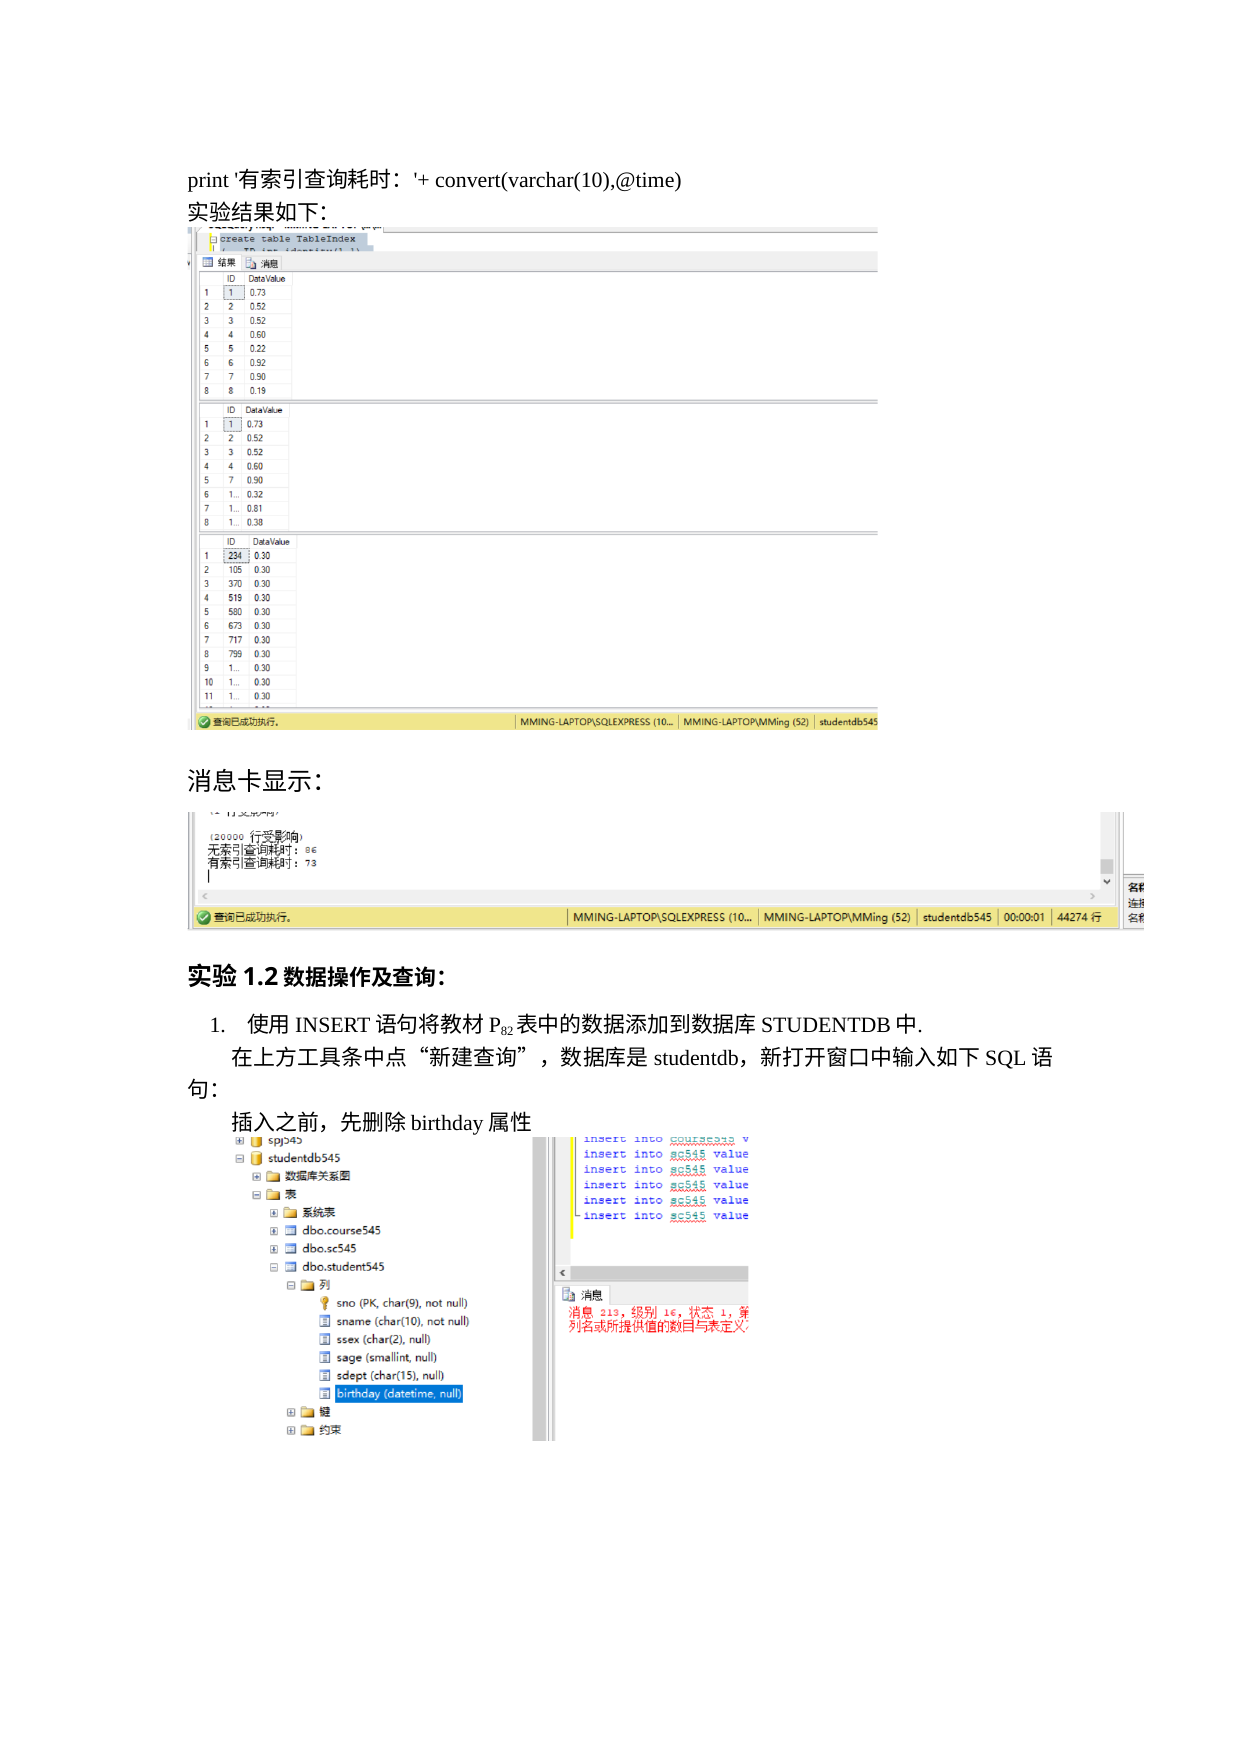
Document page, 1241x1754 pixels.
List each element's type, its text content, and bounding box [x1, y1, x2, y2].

picture [187, 227, 878, 730]
text 插入之前，先删除birthday属性 [187, 1104, 1053, 1137]
text 消息卡显示： [187, 747, 1053, 812]
picture [231, 1137, 749, 1441]
text 在上方工具条中点“新建查询”，数据库是studentdb，新打开窗口中输入如下SQL语句： [187, 1039, 1053, 1104]
text 实验结果如下： [187, 194, 1053, 227]
text print '有索引查询耗时：'+ convert(varchar(10),@time) [187, 162, 1053, 194]
list 使用INSERT语句将教材P82表中的数据添加到数据库STUDENTDB中. [209, 1007, 1053, 1039]
text 实验1.2数据操作及查询： [187, 942, 1053, 1007]
picture [187, 812, 1144, 931]
